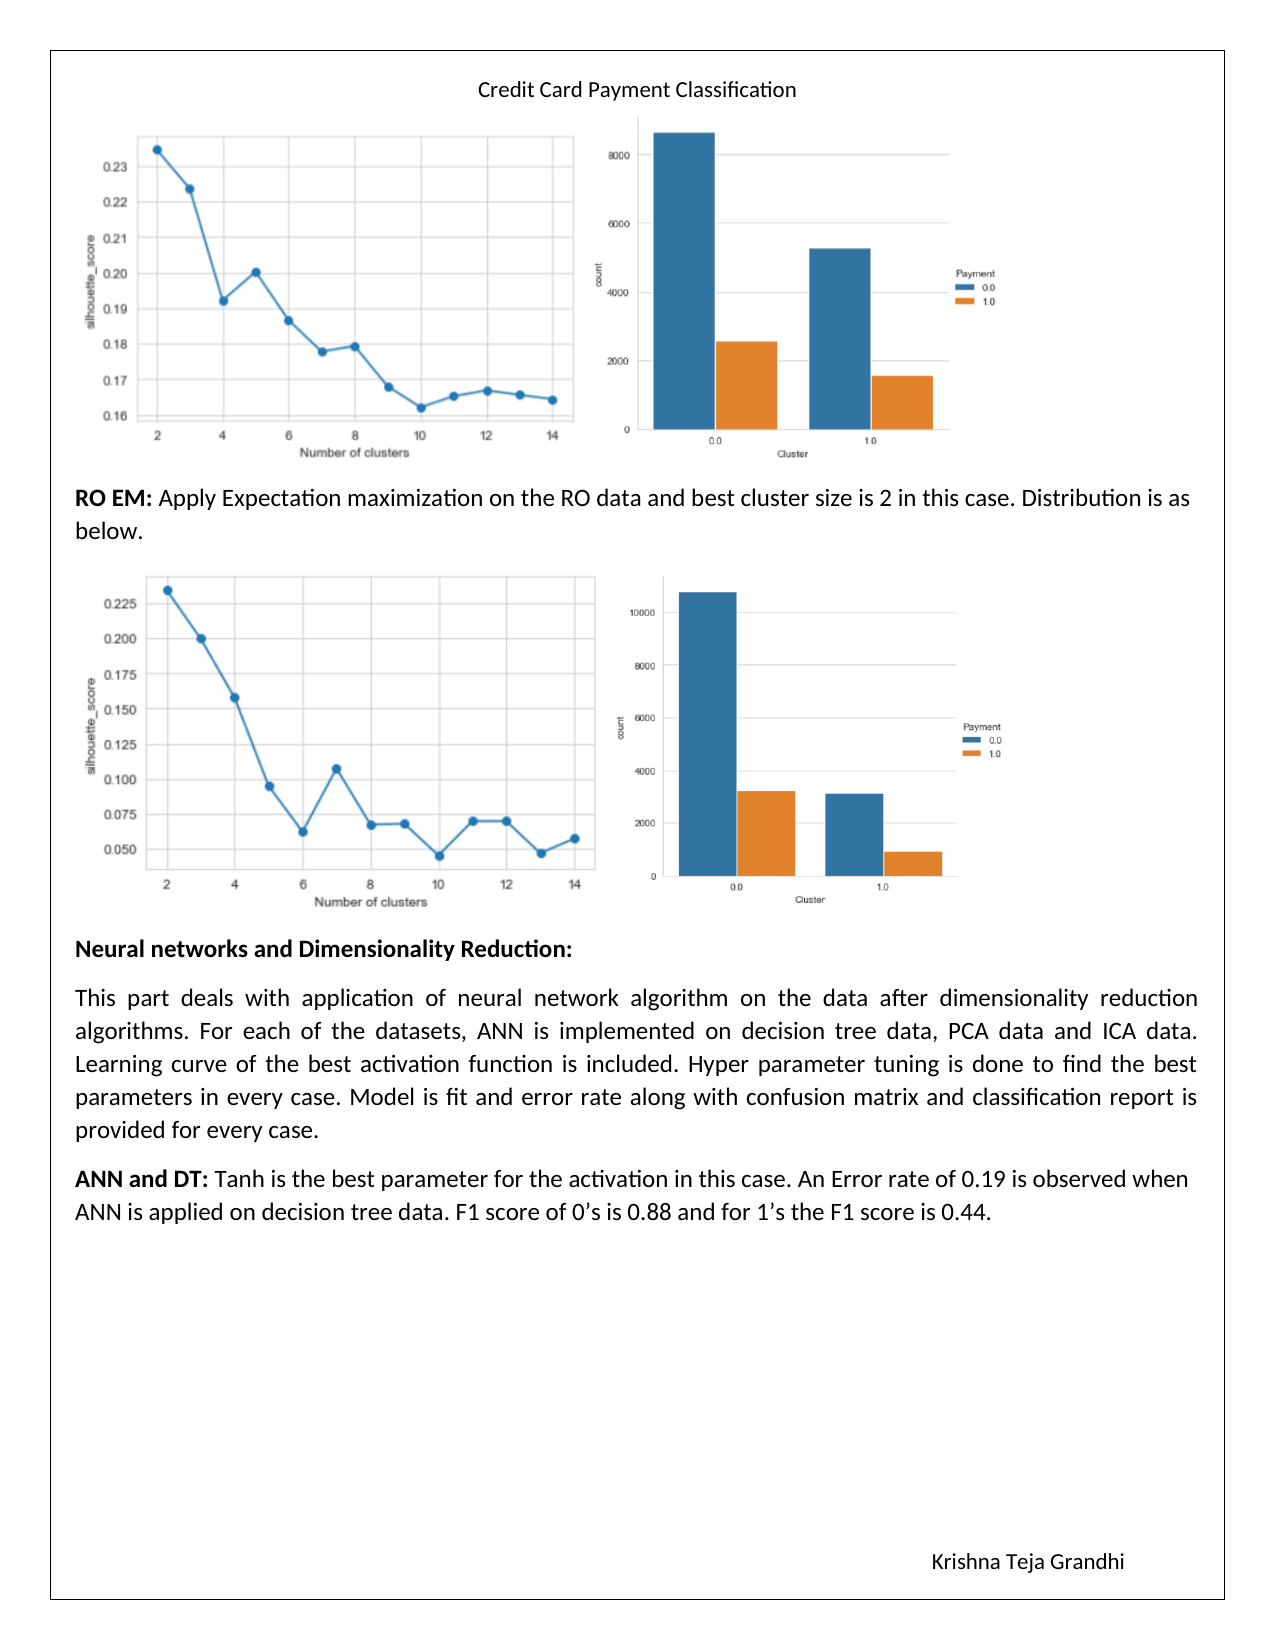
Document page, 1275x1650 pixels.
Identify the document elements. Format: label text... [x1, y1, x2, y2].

text RO EM: Apply Expectation maximization on the RO data and best cluster size is 2 in this case. Distribution is as below. [75, 482, 1200, 546]
text This part deals with application of neural network algorithm on the data after dimensionality reduction algorithms. For each of the datasets, ANN is implemented on decision tree data, PCA data and ICA data. Learning curve of the best activation function is included. Hyper parameter tuning is done to find the best parameters in every case. Model is fit and error rate along with confusion matrix and classification report is provided for every case. [75, 982, 1200, 1144]
picture [75, 103, 1000, 464]
text ANN and DT: Tanh is the best parameter for the activation in this case. An Error rate of 0.19 is observed when ANN is applied on decision tree data. F1 score of 0’s is 0.88 and for 1’s the F1 score is 0.44. [75, 1163, 1200, 1227]
picture [75, 564, 1011, 914]
text Neural networks and Dimensionality Reduction: [75, 933, 1200, 963]
